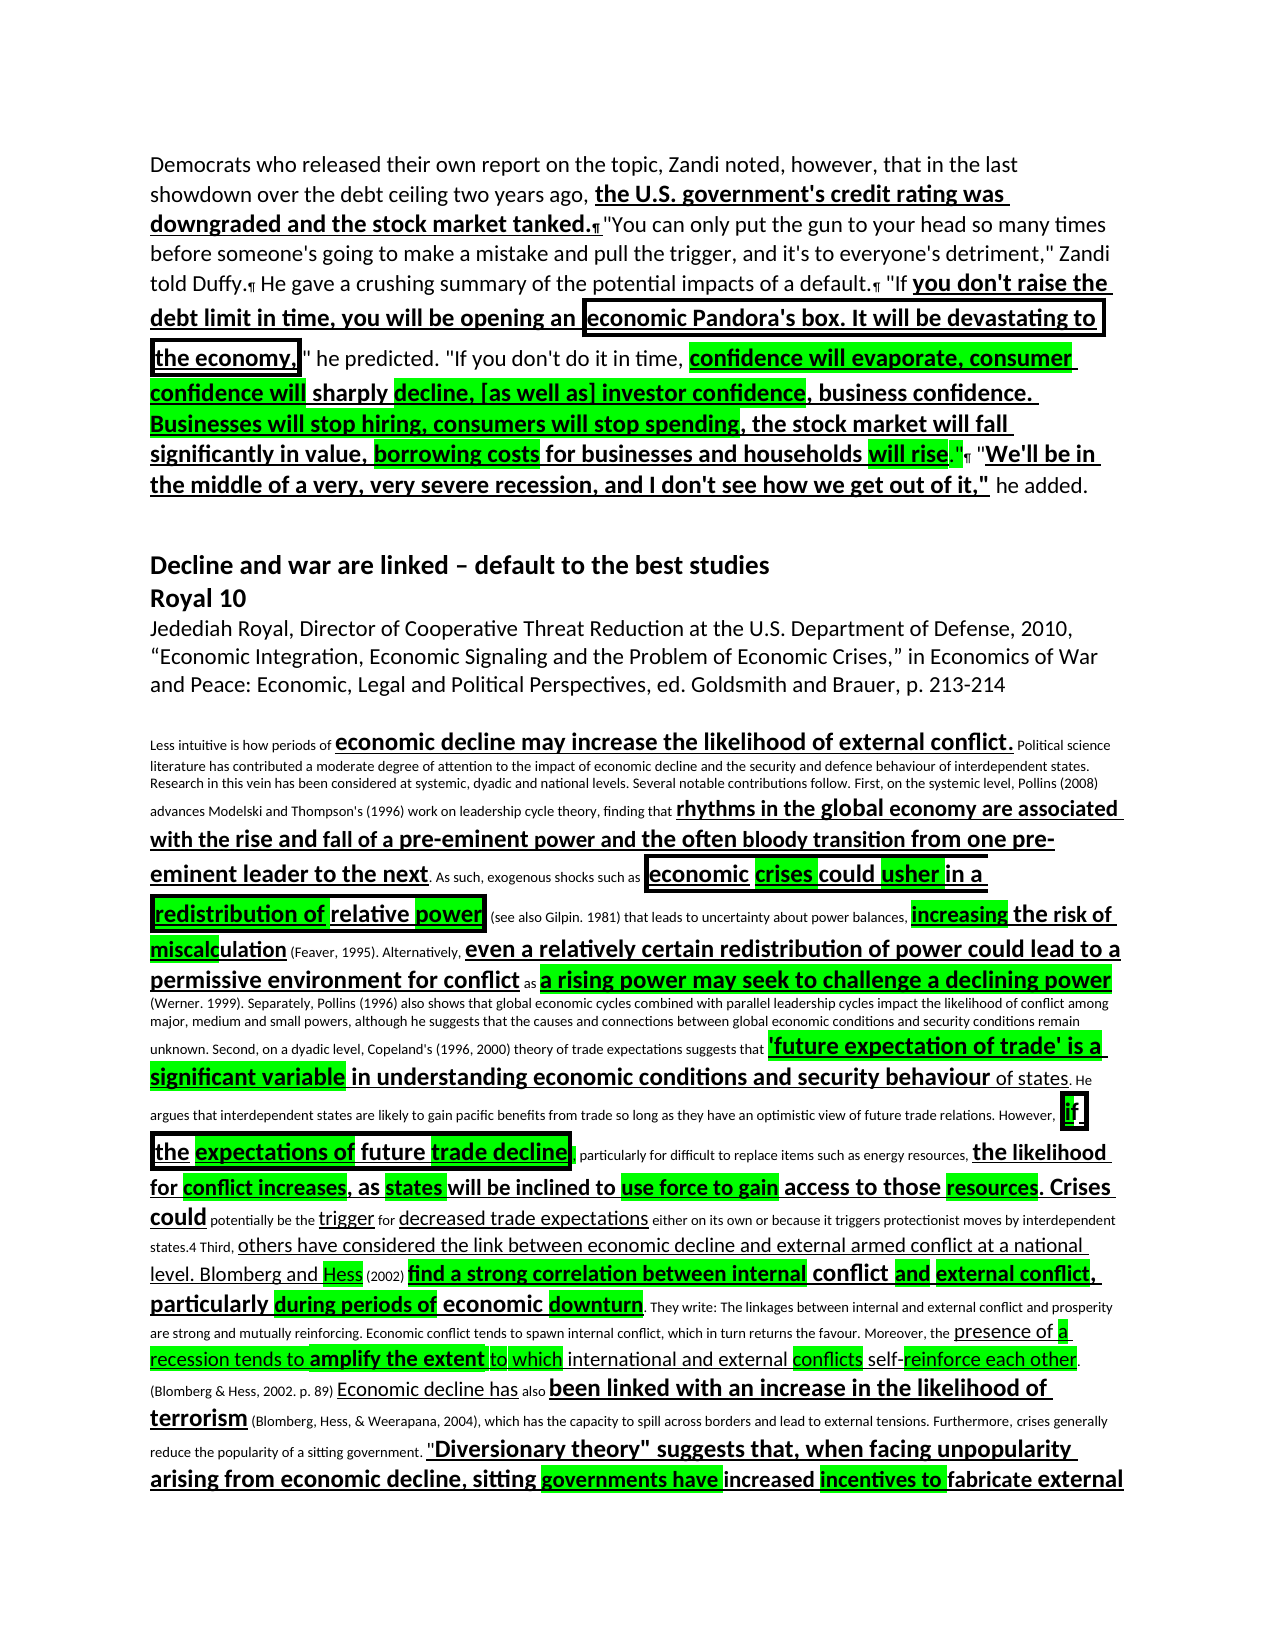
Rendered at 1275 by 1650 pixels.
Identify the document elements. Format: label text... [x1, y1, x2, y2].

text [150, 150, 1125, 499]
subtitle Decline and war are linked – default to the best studies [150, 548, 1125, 581]
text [150, 726, 1125, 1494]
text Jedediah Royal, Director of Cooperative Threat Reduction at the U.S. Department of Defense, 2010, “Economic Integration, Economic Signaling and the Problem of Economic Crises,” in Economics of War and Peace: Economic, Legal and Political Perspectives, ed. Goldsmith and Brauer, p. 213-214 [150, 614, 1125, 698]
text Royal 10 [150, 581, 1125, 614]
